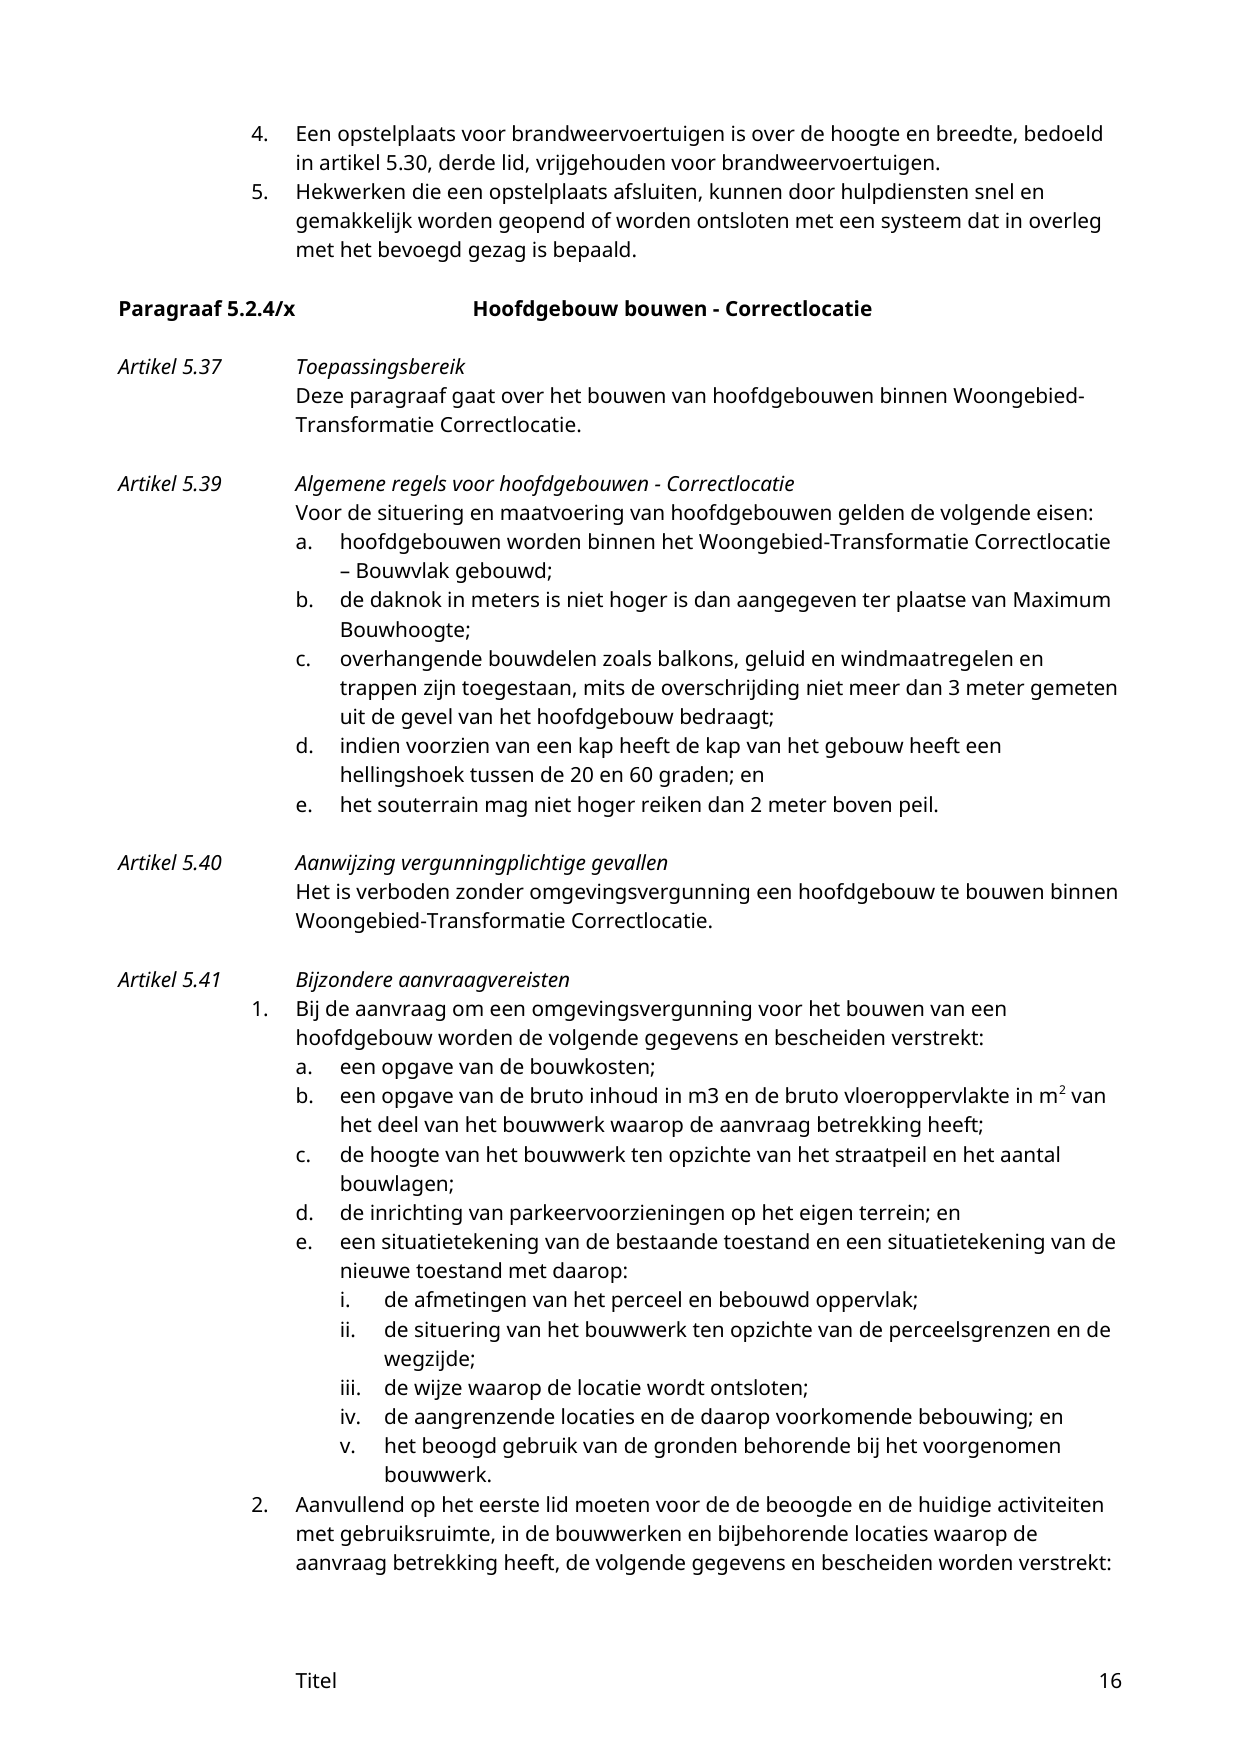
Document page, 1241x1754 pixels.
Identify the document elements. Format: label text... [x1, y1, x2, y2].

text 2. Aanvullend op het eerste lid moeten voor de de beoogde en de huidige activiteiten met gebruiksruimte, in de bouwwerken en bijbehorende locaties waarop de aanvraag betrekking heeft, de volgende gegevens en bescheiden worden verstrekt: [251, 1489, 1122, 1576]
text d. indien voorzien van een kap heeft de kap van het gebouw heeft een hellingshoek tussen de 20 en 60 graden; en [295, 731, 1122, 789]
text Voor de situering en maatvoering van hoofdgebouwen gelden de volgende eisen: [295, 497, 1122, 526]
text ii. de situering van het bouwwerk ten opzichte van de perceelsgrenzen en de wegzijde; [339, 1314, 1122, 1372]
subtitle Artikel 5.39 Algemene regels voor hoofdgebouwen - Correctlocatie [118, 468, 1122, 497]
text e. een situatietekening van de bestaande toestand en een situatietekening van de nieuwe toestand met daarop: [295, 1226, 1122, 1285]
text iii. de wijze waarop de locatie wordt ontsloten; [339, 1372, 1122, 1401]
subtitle Artikel 5.37 Toepassingsbereik [118, 351, 1122, 381]
text 1. Bij de aanvraag om een omgevingsvergunning voor het bouwen van een hoofdgebouw worden de volgende gegevens en bescheiden verstrekt: [251, 993, 1122, 1051]
text a. hoofdgebouwen worden binnen het Woongebied-Transformatie Correctlocatie – Bouwvlak gebouwd; [295, 526, 1122, 585]
text i. de afmetingen van het perceel en bebouwd oppervlak; [339, 1285, 1122, 1314]
text c. overhangende bouwdelen zoals balkons, geluid en windmaatregelen en trappen zijn toegestaan, mits de overschrijding niet meer dan 3 meter gemeten uit de gevel van het hoofdgebouw bedraagt; [295, 643, 1122, 731]
text d. de inrichting van parkeervoorzieningen op het eigen terrein; en [295, 1197, 1122, 1226]
text v. het beoogd gebruik van de gronden behorende bij het voorgenomen bouwwerk. [339, 1431, 1122, 1489]
text iv. de aangrenzende locaties en de daarop voorkomende bebouwing; en [339, 1401, 1122, 1431]
text b. een opgave van de bruto inhoud in m3 en de bruto vloeroppervlakte in m2 van het deel van het bouwwerk waarop de aanvraag betrekking heeft; [295, 1081, 1122, 1139]
subtitle Artikel 5.41 Bijzondere aanvraagvereisten [118, 964, 1122, 993]
text b. de daknok in meters is niet hoger is dan aangegeven ter plaatse van Maximum Bouwhoogte; [295, 585, 1122, 643]
subtitle Paragraaf 5.2.4/x Hoofdgebouw bouwen - Correctlocatie [118, 293, 1122, 322]
text 5. Hekwerken die een opstelplaats afsluiten, kunnen door hulpdiensten snel en gemakkelijk worden geopend of worden ontsloten met een systeem dat in overleg met het bevoegd gezag is bepaald. [251, 176, 1122, 264]
text Het is verboden zonder omgevingsvergunning een hoofdgebouw te bouwen binnen Woongebied-Transformatie Correctlocatie. [295, 876, 1122, 935]
text e. het souterrain mag niet hoger reiken dan 2 meter boven peil. [295, 789, 1122, 818]
subtitle Artikel 5.40 Aanwijzing vergunningplichtige gevallen [118, 847, 1122, 876]
text 4. Een opstelplaats voor brandweervoertuigen is over de hoogte en breedte, bedoeld in artikel 5.30, derde lid, vrijgehouden voor brandweervoertuigen. [251, 118, 1122, 176]
text Deze paragraaf gaat over het bouwen van hoofdgebouwen binnen Woongebied-Transformatie Correctlocatie. [295, 381, 1122, 439]
text a. een opgave van de bouwkosten; [295, 1051, 1122, 1081]
text c. de hoogte van het bouwwerk ten opzichte van het straatpeil en het aantal bouwlagen; [295, 1139, 1122, 1197]
